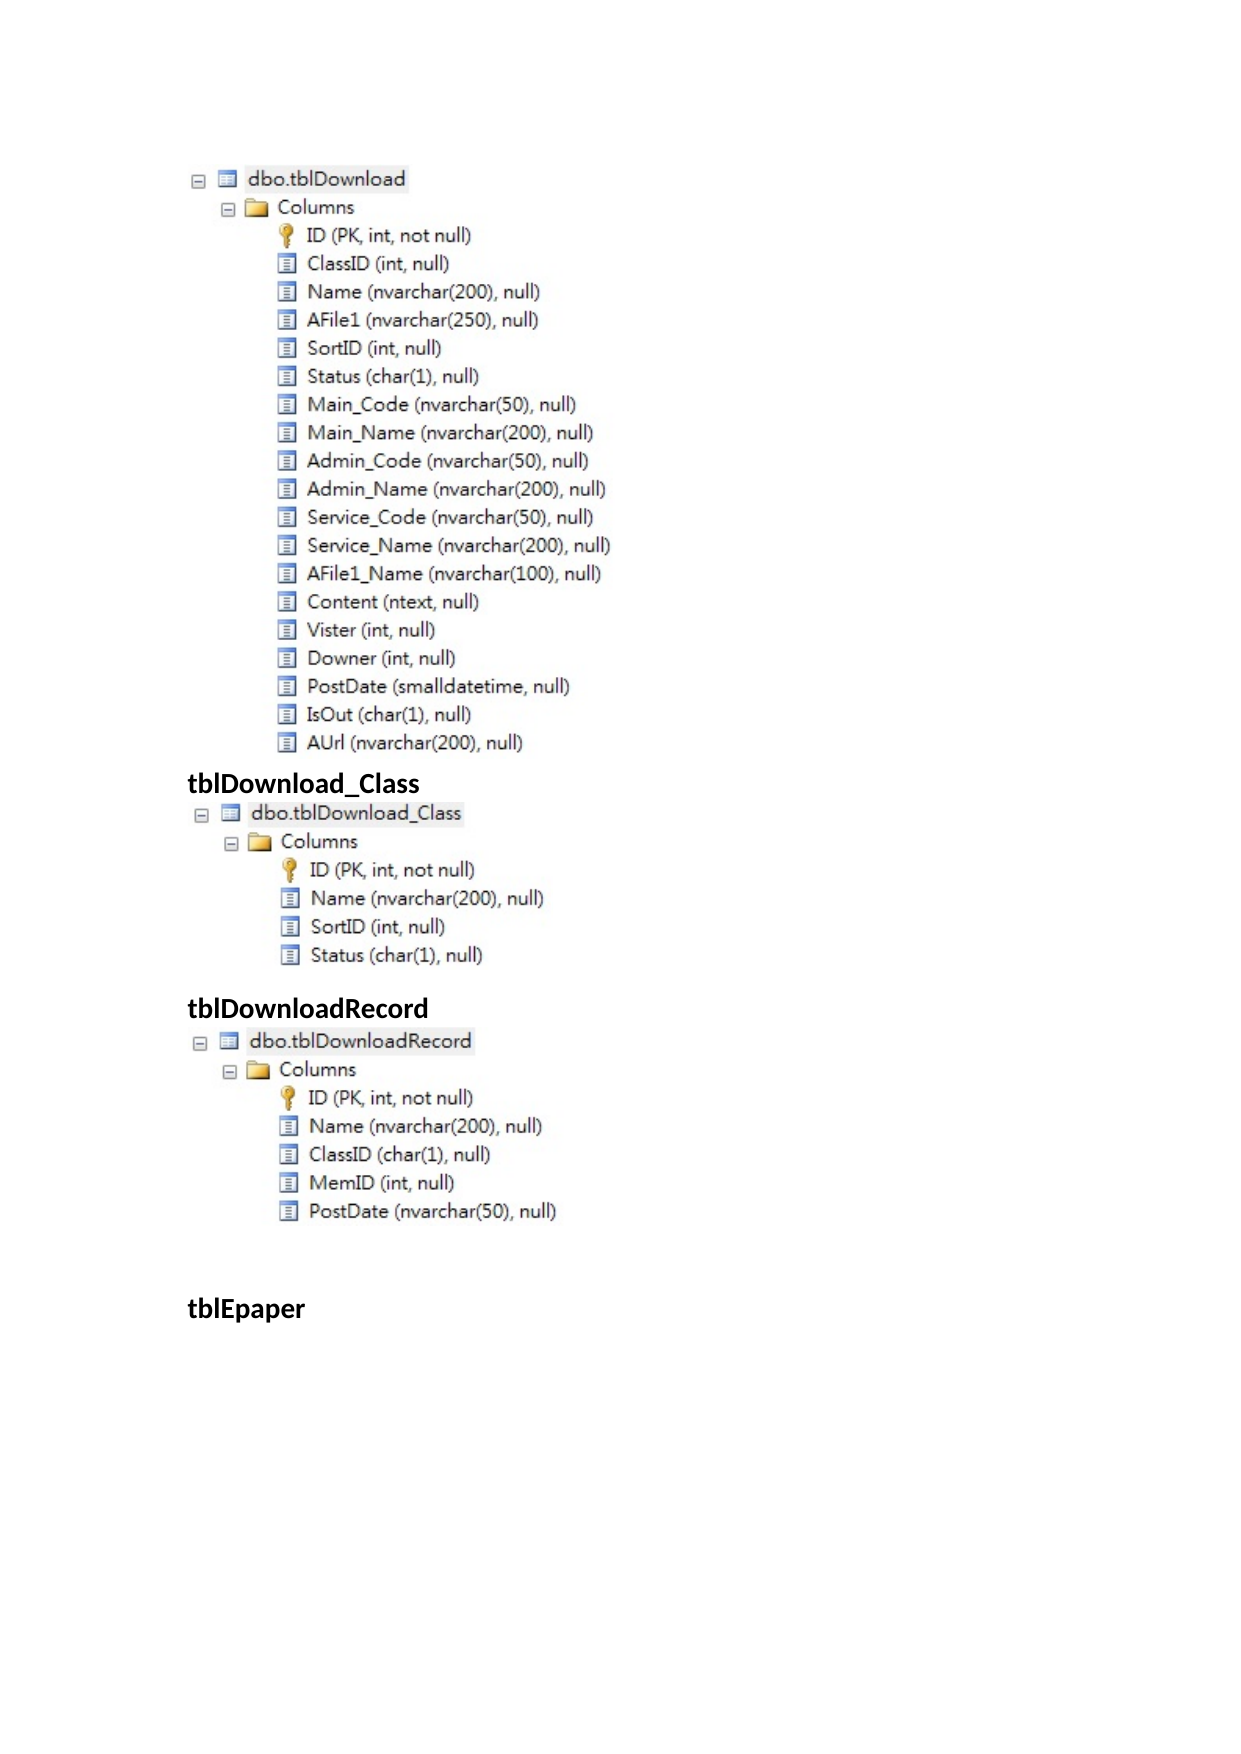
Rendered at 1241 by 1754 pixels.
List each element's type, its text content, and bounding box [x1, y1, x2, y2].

picture [187, 802, 554, 970]
text tblEpaper [187, 1289, 1053, 1327]
text tblDownloadRecord [187, 989, 1053, 1027]
text tblDownload_Class [187, 764, 1053, 802]
picture [187, 164, 616, 759]
picture [187, 1027, 568, 1226]
